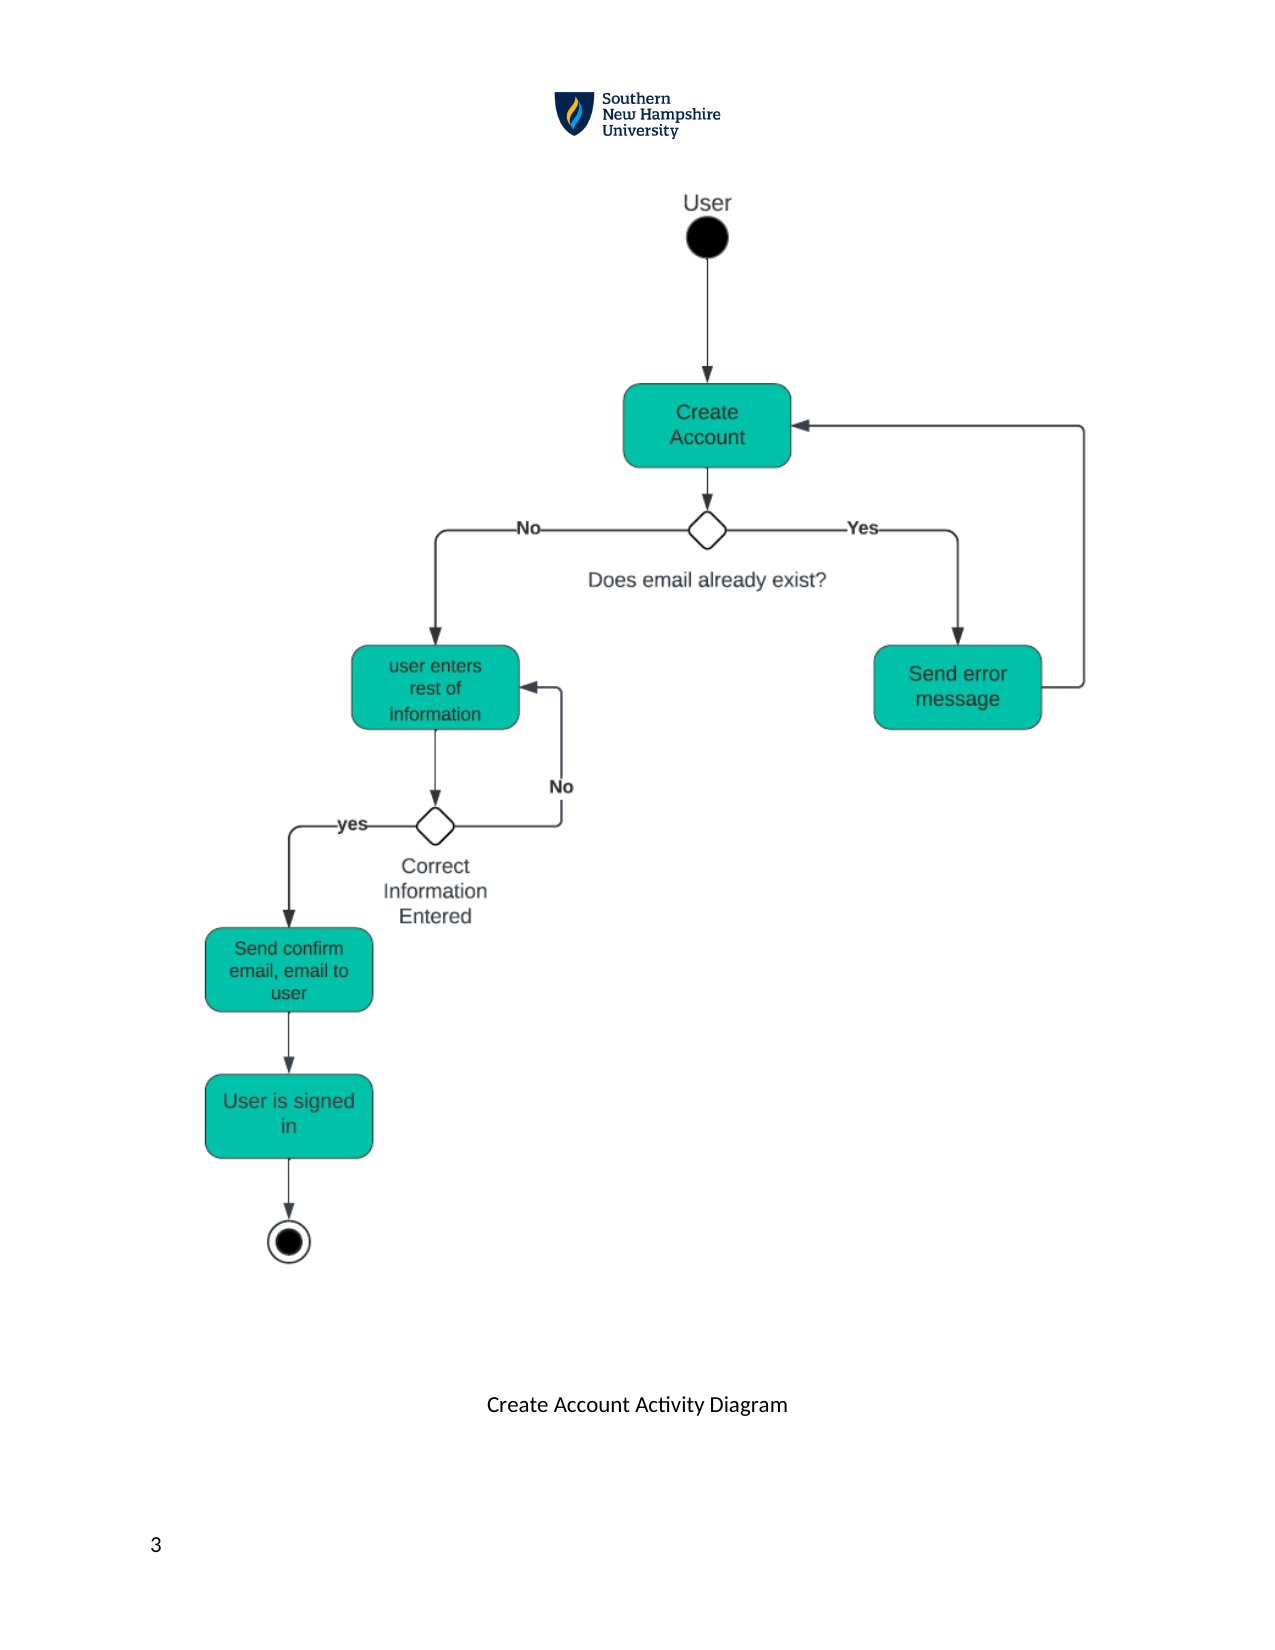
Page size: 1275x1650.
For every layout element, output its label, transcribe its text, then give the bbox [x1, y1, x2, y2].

picture [546, 75, 729, 154]
picture [150, 173, 1125, 1279]
text Create Account Activity Diagram [150, 1390, 1125, 1418]
